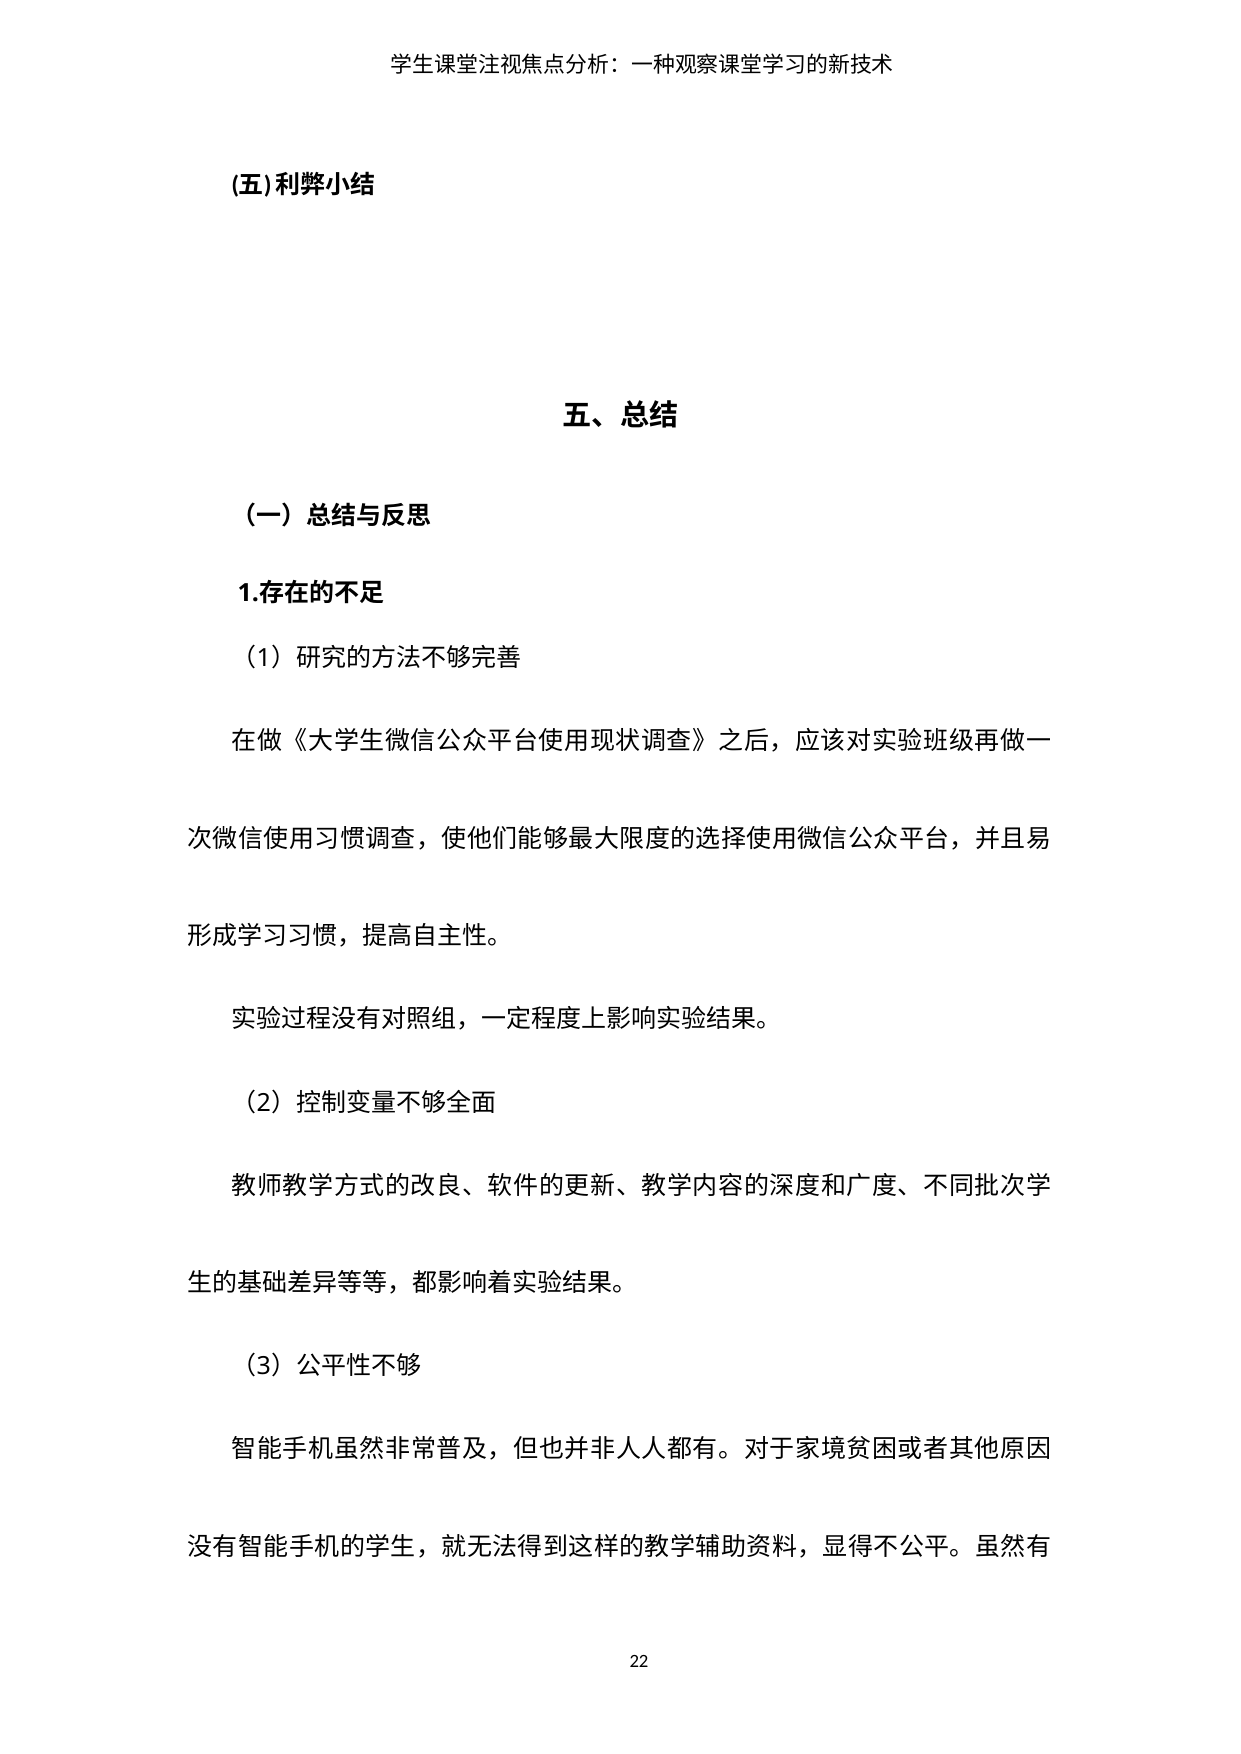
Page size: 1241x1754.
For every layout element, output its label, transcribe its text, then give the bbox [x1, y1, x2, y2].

text 智能手机虽然非常普及，但也并非人人都有。对于家境贫困或者其他原因没有智能手机的学生，就无法得到这样的教学辅助资料，显得不公平。虽然有从邮箱纸质讲义等方面弥补，但因为平台不同而造成学习的灵活性、便捷程度和资源的形式不同，直接影响学生的学习效果。 [187, 1414, 1053, 1577]
text （一）总结与反思 [231, 481, 1053, 546]
text 教师教学方式的改良、软件的更新、教学内容的深度和广度、不同批次学生的基础差异等等，都影响着实验结果。 [187, 1151, 1053, 1313]
text （1）研究的方法不够完善 [187, 623, 1053, 688]
list 利弊小结 [231, 150, 1053, 215]
text 实验过程没有对照组，一定程度上影响实验结果。 [187, 984, 1053, 1049]
text 在做《大学生微信公众平台使用现状调查》之后，应该对实验班级再做一次微信使用习惯调查，使他们能够最大限度的选择使用微信公众平台，并且易形成学习习惯，提高自主性。 [187, 706, 1053, 966]
text 1.存在的不足 [187, 558, 1053, 623]
text （3）公平性不够 [187, 1331, 1053, 1396]
text 五、总结 [187, 380, 1053, 445]
text （2）控制变量不够全面 [187, 1068, 1053, 1133]
